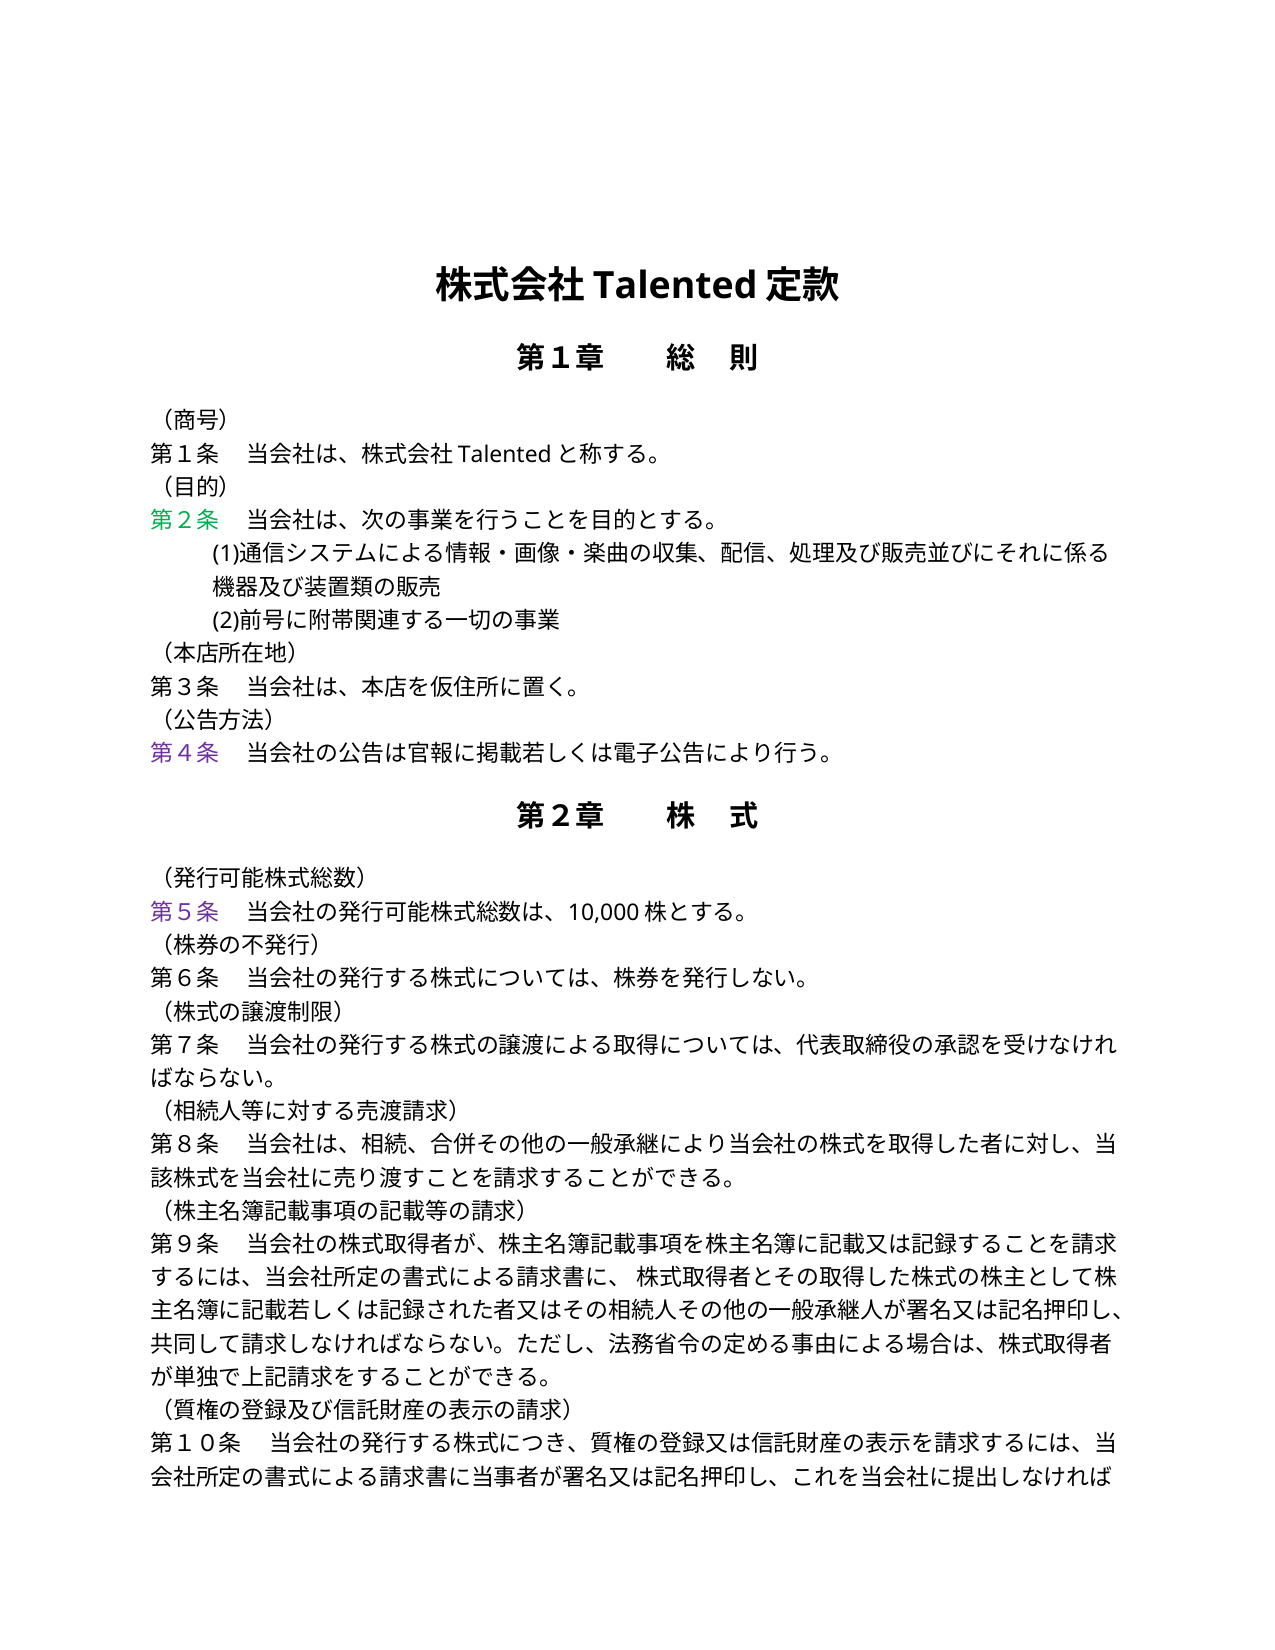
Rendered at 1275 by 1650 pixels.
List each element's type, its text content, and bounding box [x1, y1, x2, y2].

text （株主名簿記載事項の記載等の請求） [150, 1193, 1125, 1226]
text 第５条 当会社の発行可能株式総数は、10,000株とする。 [150, 893, 1125, 927]
text （商号） [150, 402, 1125, 435]
text 第８条 当会社は、相続、合併その他の一般承継により当会社の株式を取得した者に対し、当該株式を当会社に売り渡すことを請求することができる。 [150, 1126, 1125, 1193]
text 第２条 当会社は、次の事業を行うことを目的とする。 [150, 502, 1125, 535]
text 第１条 当会社は、株式会社Talentedと称する。 [150, 435, 1125, 469]
text （株券の不発行） [150, 927, 1125, 960]
text （本店所在地） [150, 635, 1125, 668]
subtitle 第２章 株 式 [150, 793, 1125, 835]
text （株式の譲渡制限） [150, 993, 1125, 1027]
text （相続人等に対する売渡請求） [150, 1093, 1125, 1126]
text (1)通信システムによる情報・画像・楽曲の収集、配信、処理及び販売並びにそれに係る機器及び装置類の販売 [212, 535, 1125, 602]
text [150, 1425, 1125, 1492]
text 第３条 当会社は、本店を仮住所に置く。 [150, 668, 1125, 702]
text （発行可能株式総数） [150, 860, 1125, 893]
subtitle 株式会社Talented定款 [150, 255, 1125, 310]
text （質権の登録及び信託財産の表示の請求） [150, 1392, 1125, 1425]
text 第６条 当会社の発行する株式については、株券を発行しない。 [150, 960, 1125, 993]
text （目的） [150, 469, 1125, 502]
text （公告方法） [150, 702, 1125, 735]
subtitle 第１章 総 則 [150, 335, 1125, 377]
text 第４条 当会社の公告は官報に掲載若しくは電子公告により行う。 [150, 735, 1125, 768]
text (2)前号に附帯関連する一切の事業 [212, 602, 1125, 635]
text 第９条 当会社の株式取得者が、株主名簿記載事項を株主名簿に記載又は記録することを請求するには、当会社所定の書式による請求書に、 株式取得者とその取得した株式の株主として株主名簿に記載若しくは記録された者又はその相続人その他の一般承継人が署名又は記名押印し、共同して請求しなければならない。ただし、法務省令の定める事由による場合は、株式取得者が単独で上記請求をすることができる。 [150, 1226, 1125, 1392]
text 第７条 当会社の発行する株式の譲渡による取得については、代表取締役の承認を受けなければならない。 [150, 1027, 1125, 1093]
